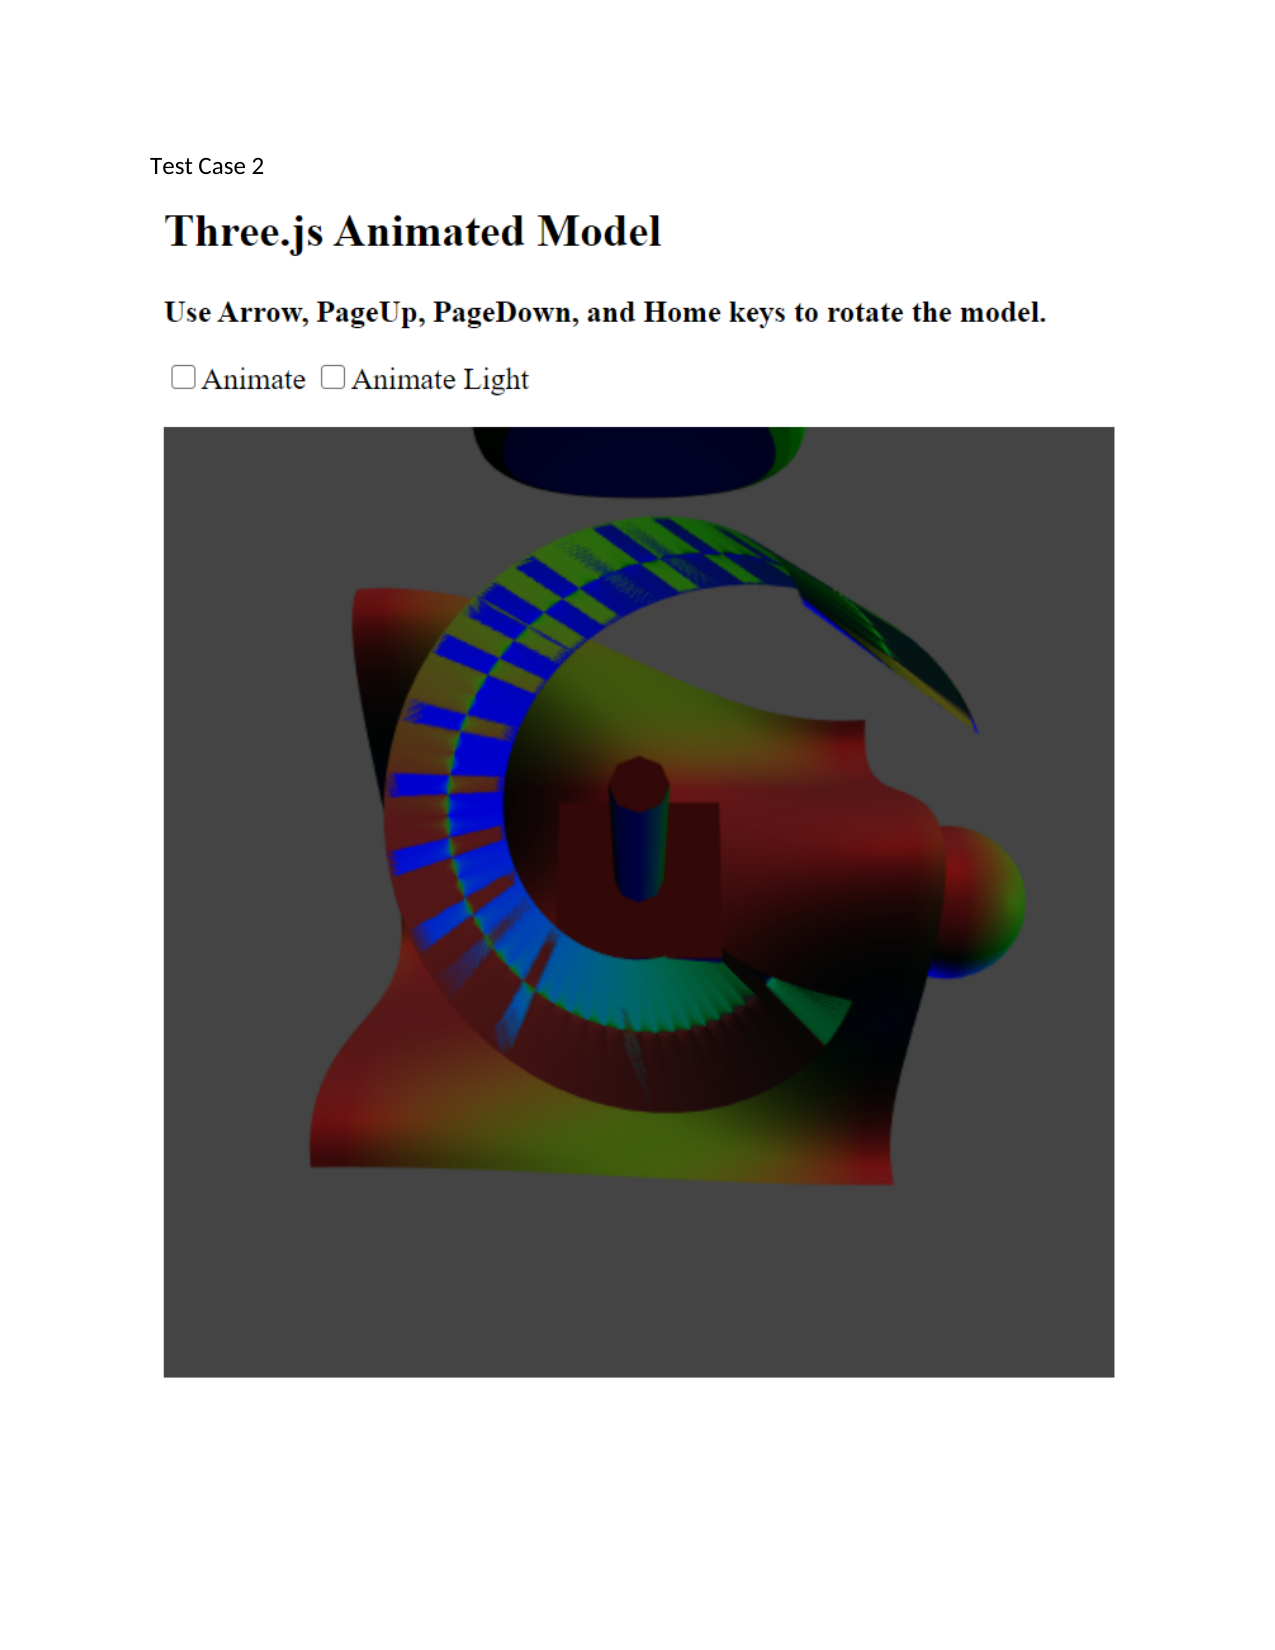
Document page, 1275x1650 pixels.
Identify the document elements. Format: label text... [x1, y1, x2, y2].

picture [150, 199, 1125, 1398]
text Test Case 2 [150, 150, 1125, 181]
